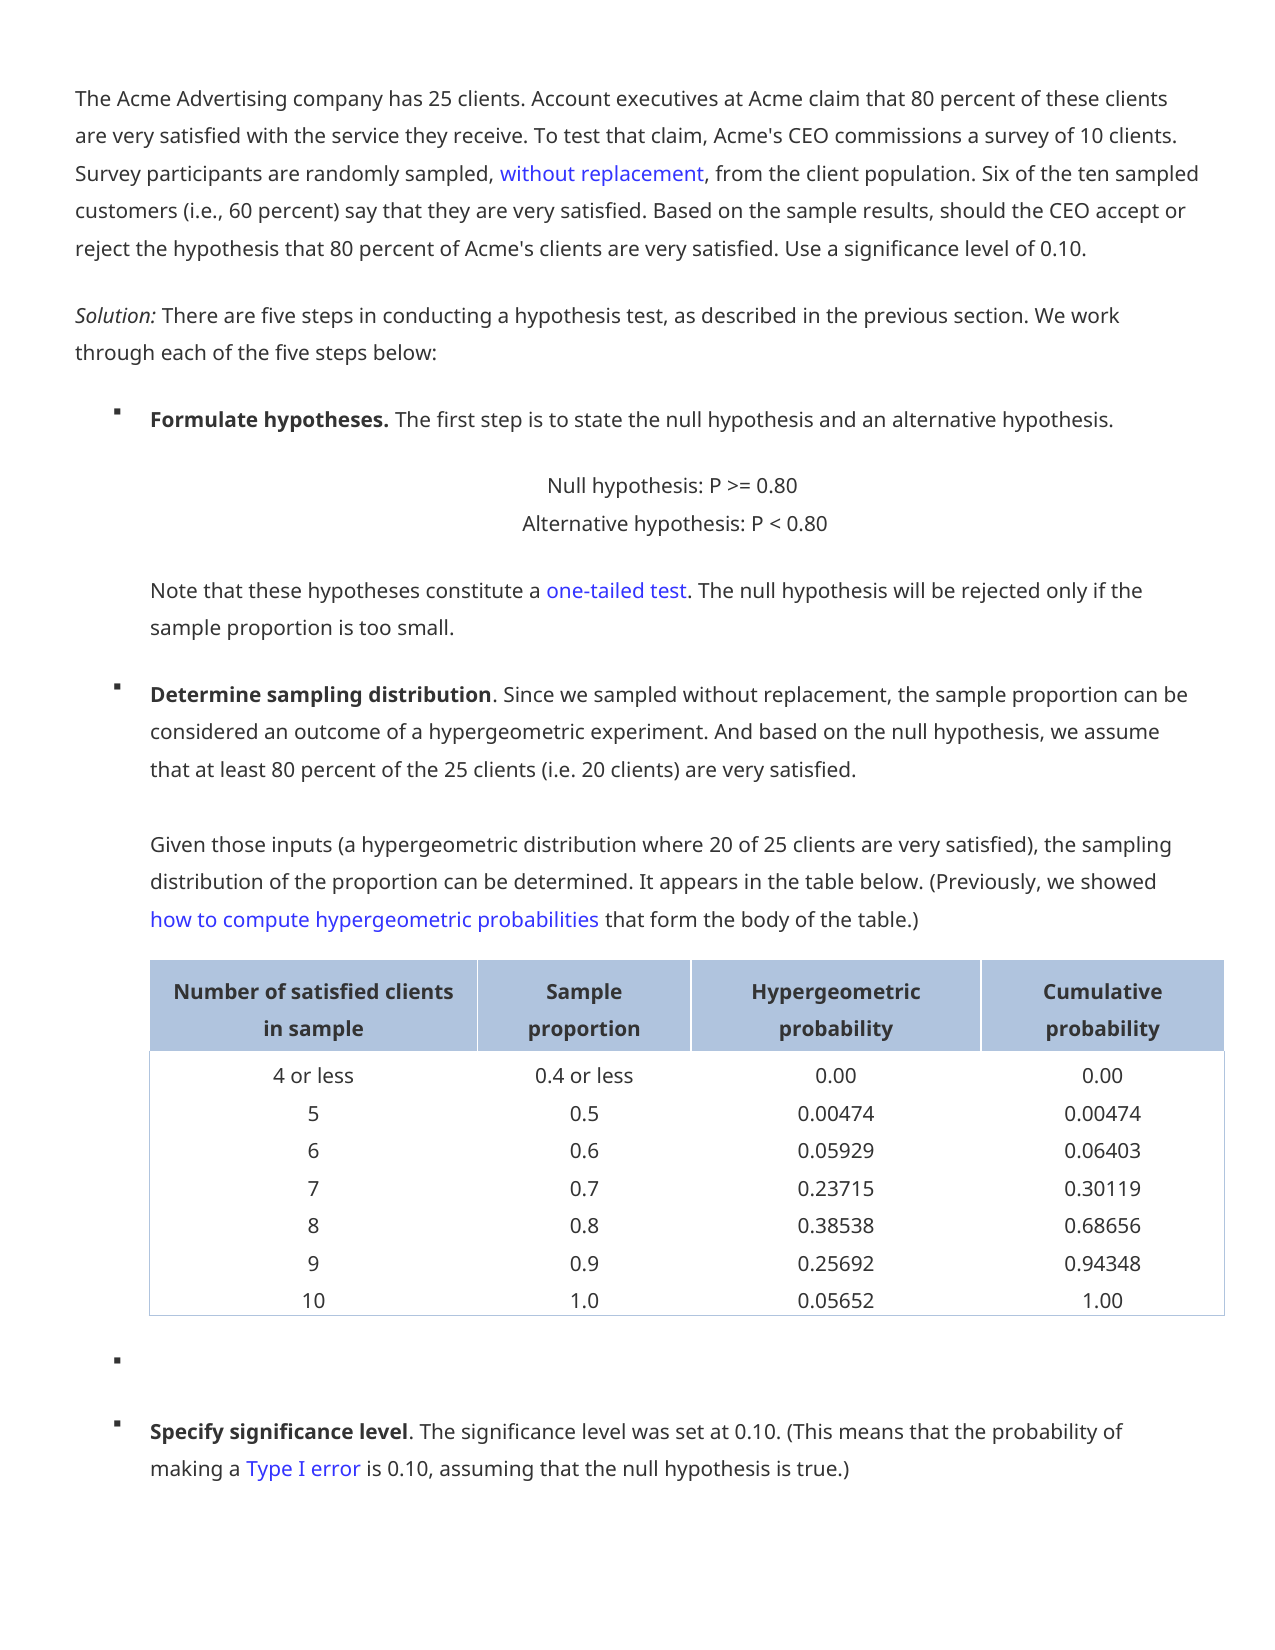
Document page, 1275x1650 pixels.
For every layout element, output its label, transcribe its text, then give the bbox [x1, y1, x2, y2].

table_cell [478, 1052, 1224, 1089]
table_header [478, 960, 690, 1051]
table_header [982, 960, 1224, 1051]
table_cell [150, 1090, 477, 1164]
text Note that these hypotheses constitute a one-tailed test. The null hypothesis will be rejected only if the sample proportion is too small. [150, 567, 1200, 642]
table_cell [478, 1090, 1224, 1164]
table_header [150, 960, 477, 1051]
text Null hypothesis: P >= 0.80 Alternative hypothesis: P < 0.80 [150, 462, 1200, 537]
text Solution: There are five steps in conducting a hypothesis test, as described in the previous section. We work through each of the five steps below: [75, 292, 1200, 367]
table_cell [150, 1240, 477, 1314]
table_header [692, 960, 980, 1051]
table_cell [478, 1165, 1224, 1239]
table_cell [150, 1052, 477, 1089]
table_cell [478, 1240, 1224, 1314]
list Determine sampling distribution. Since we sampled without replacement, the sample proportion can be considered an outcome of a hypergeometric experiment. And based on the null hypothesis, we assume that at least 80 percent of the 25 clients (i.e. 20 clients) are very satisfied. Given those inputs (a hypergeometric distribution where 20 of 25 clients are very satisfied), the sampling distribution of the proportion can be determined. It appears in the table below. (Previously, we showed how to compute hypergeometric probabilities that form the body of the table.) [112, 671, 1200, 933]
list Formulate hypotheses. The first step is to state the null hypothesis and an alternative hypothesis. [112, 396, 1200, 433]
text The Acme Advertising company has 25 clients. Account executives at Acme claim that 80 percent of these clients are very satisfied with the service they receive. To test that claim, Acme's CEO commissions a survey of 10 clients. Survey participants are randomly sampled, without replacement, from the client population. Six of the ten sampled customers (i.e., 60 percent) say that they are very satisfied. Based on the sample results, should the CEO accept or reject the hypothesis that 80 percent of Acme's clients are very satisfied. Use a significance level of 0.10. [75, 75, 1200, 262]
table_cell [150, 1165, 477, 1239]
list Specify significance level. The significance level was set at 0.10. (This means that the probability of making a Type I error is 0.10, assuming that the null hypothesis is true.) [112, 1408, 1200, 1483]
